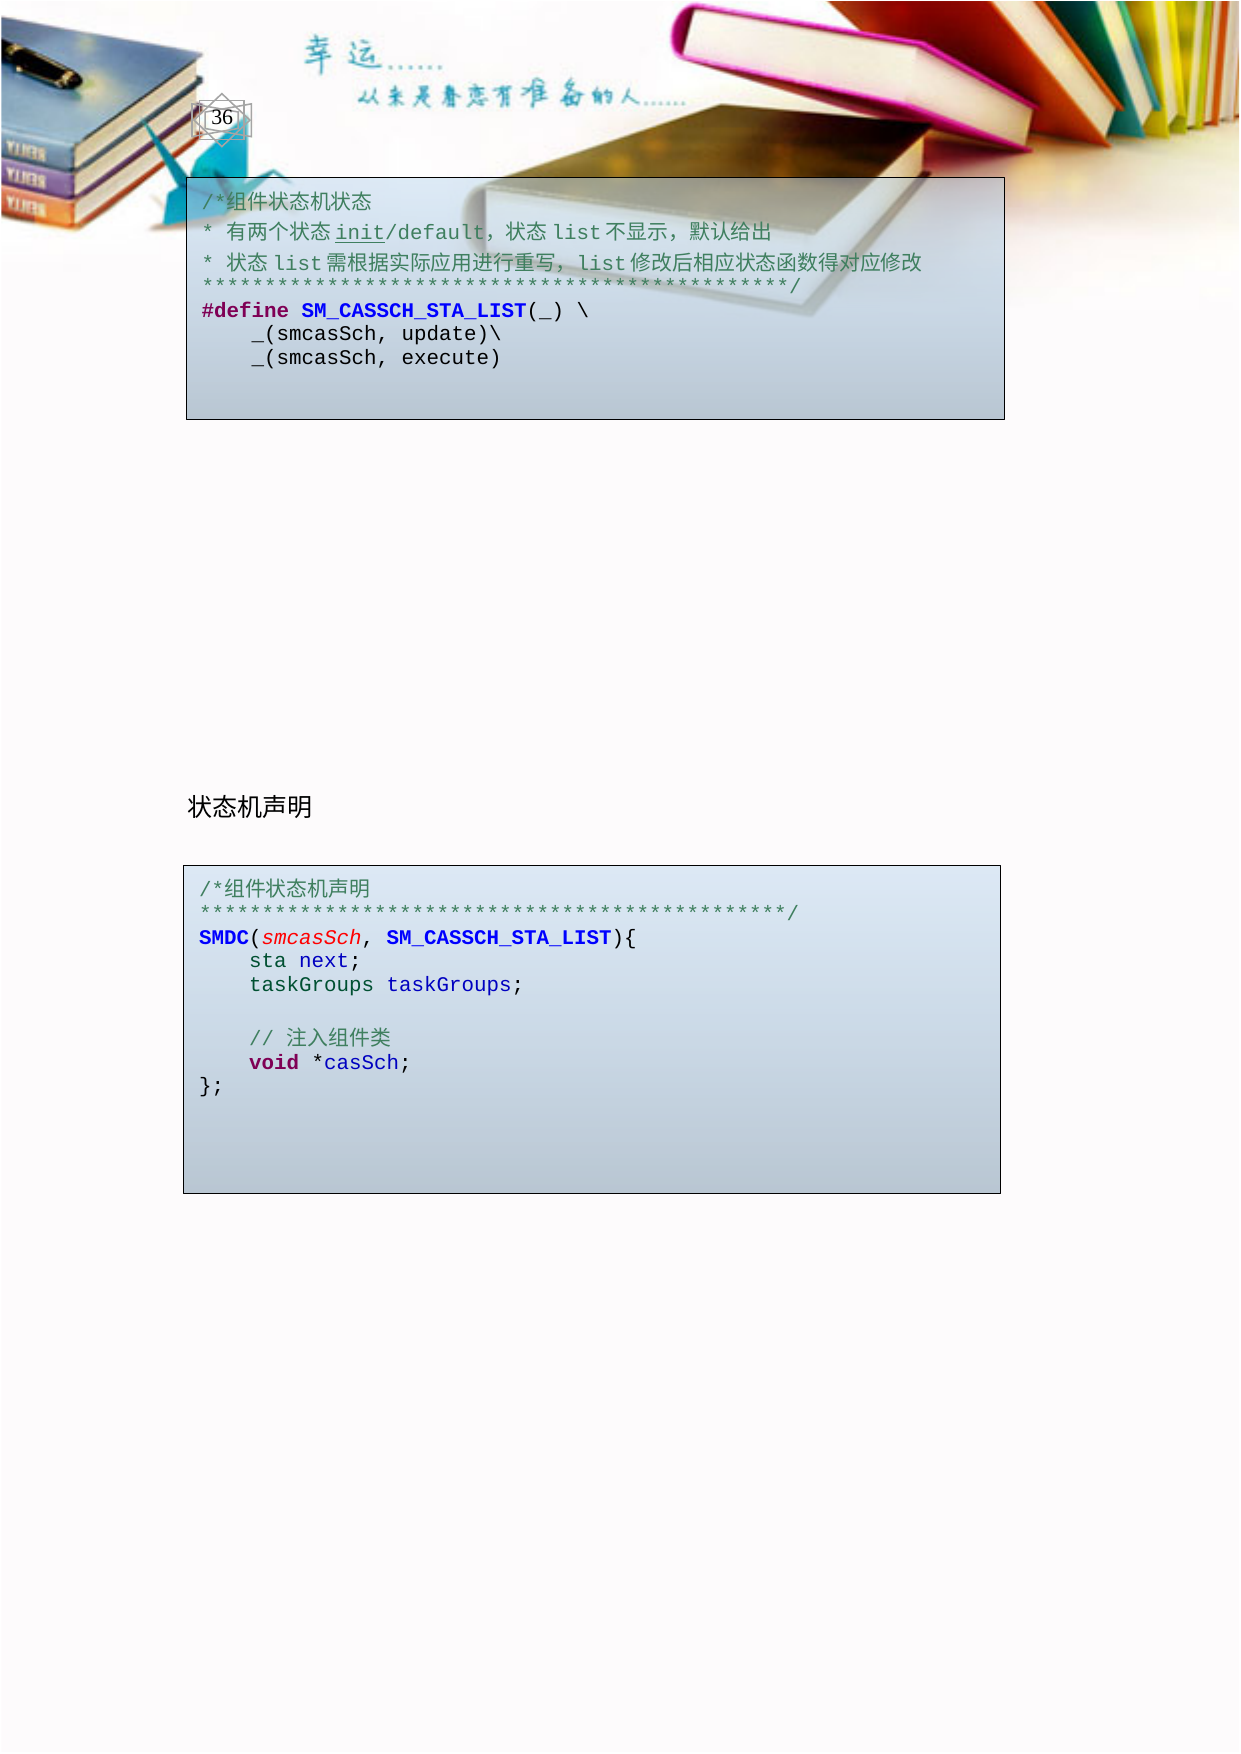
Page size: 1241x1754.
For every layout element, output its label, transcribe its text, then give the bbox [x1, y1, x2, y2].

picture [1, 1, 1240, 1752]
text 状态机声明 [187, 773, 1053, 838]
